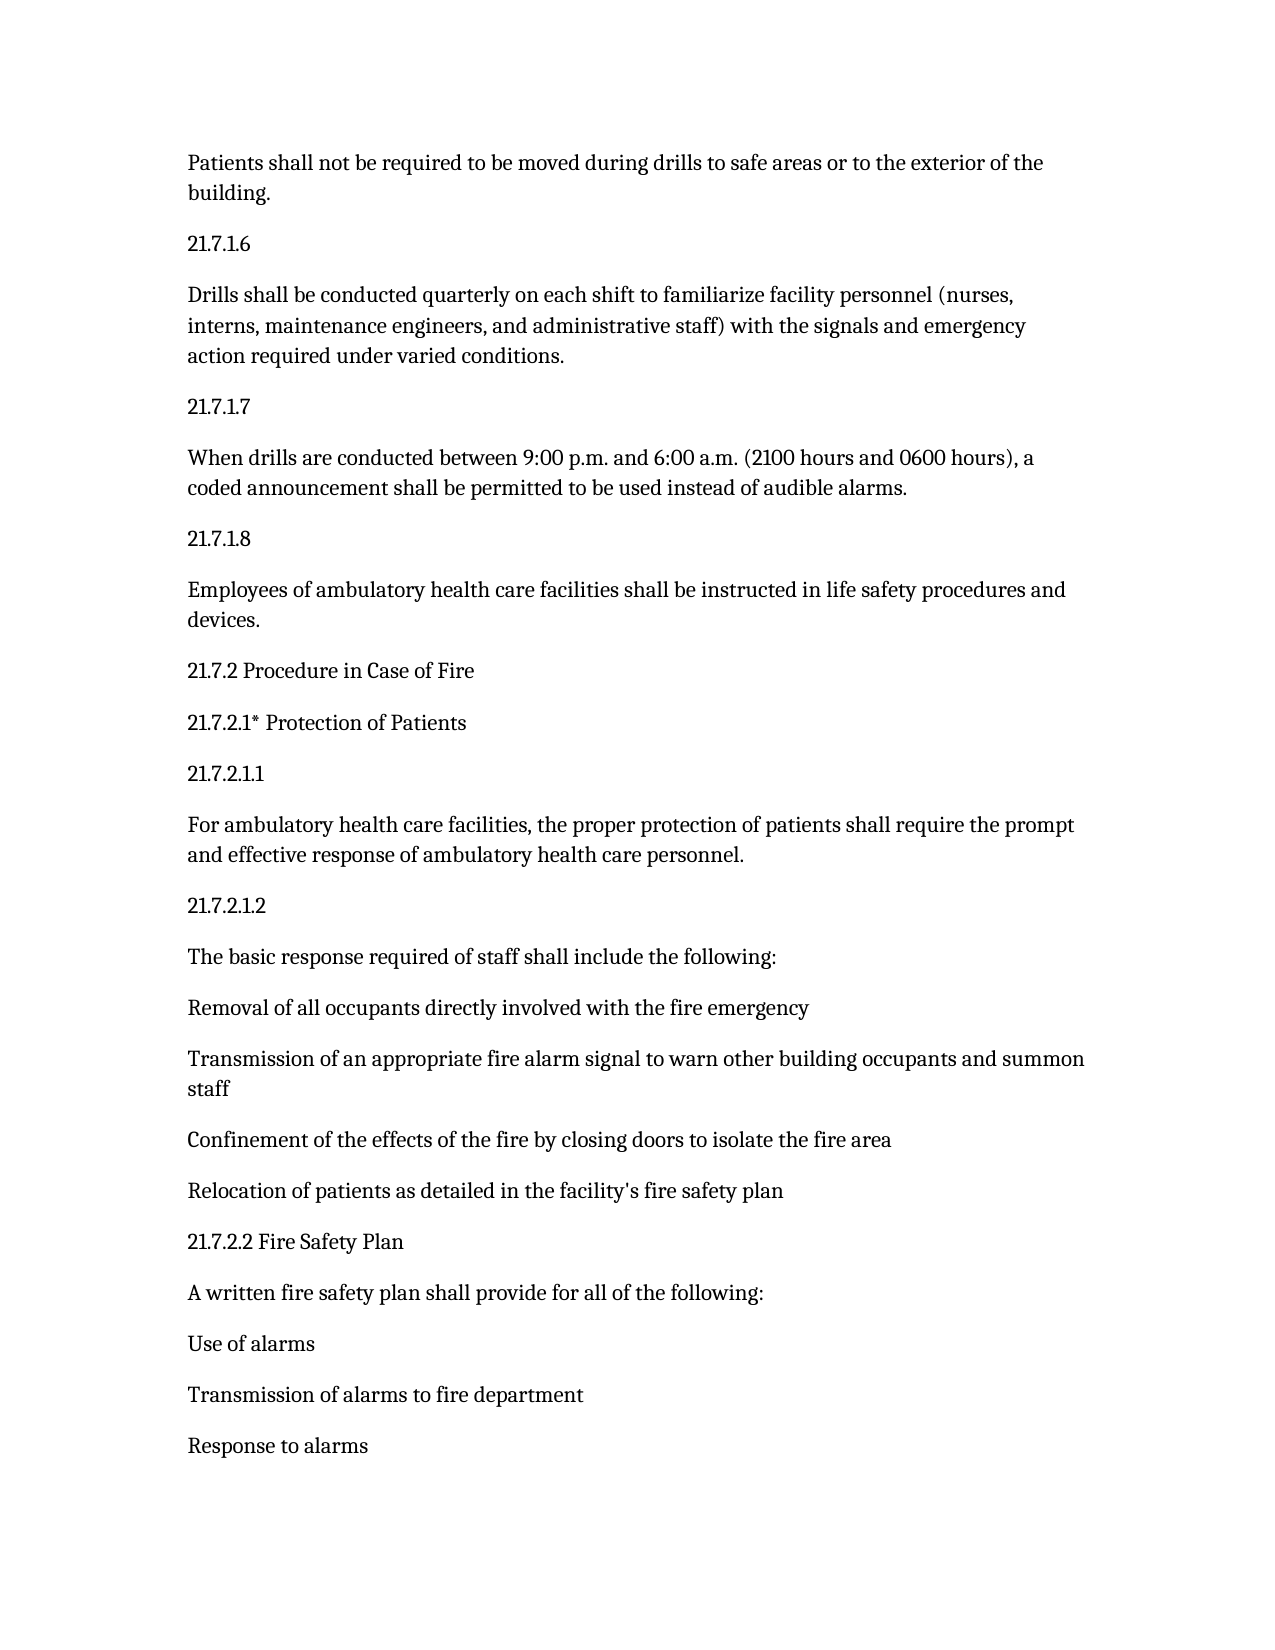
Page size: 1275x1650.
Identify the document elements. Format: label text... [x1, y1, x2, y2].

text Transmission of alarms to fire department [187, 1382, 1087, 1409]
text 21.7.1.7 [187, 394, 1087, 420]
text 21.7.2.2 Fire Safety Plan [187, 1229, 1087, 1256]
text Confinement of the effects of the fire by closing doors to isolate the fire area [187, 1127, 1087, 1153]
text 21.7.1.6 [187, 231, 1087, 258]
text Removal of all occupants directly involved with the fire emergency [187, 995, 1087, 1021]
text 21.7.1.8 [187, 526, 1087, 552]
text Use of alarms [187, 1331, 1087, 1358]
text 21.7.2.1.1 [187, 760, 1087, 787]
text For ambulatory health care facilities, the proper protection of patients shall require the prompt and effective response of ambulatory health care personnel. [187, 811, 1087, 868]
text Transmission of an appropriate fire alarm signal to warn other building occupants and summon staff [187, 1046, 1087, 1102]
text Drills shall be conducted quarterly on each shift to familiarize facility personnel (nurses, interns, maintenance engineers, and administrative staff) with the signals and emergency action required under varied conditions. [187, 282, 1087, 369]
text A written fire safety plan shall provide for all of the following: [187, 1280, 1087, 1307]
text The basic response required of staff shall include the following: [187, 944, 1087, 970]
text Patients shall not be required to be moved during drills to safe areas or to the exterior of the building. [187, 150, 1087, 207]
text Employees of ambulatory health care facilities shall be instructed in life safety procedures and devices. [187, 577, 1087, 634]
text Relocation of patients as detailed in the facility's fire safety plan [187, 1178, 1087, 1204]
text Response to alarms [187, 1433, 1087, 1460]
text 21.7.2.1.2 [187, 893, 1087, 919]
text When drills are conducted between 9:00 p.m. and 6:00 a.m. (2100 hours and 0600 hours), a coded announcement shall be permitted to be used instead of audible alarms. [187, 445, 1087, 501]
text 21.7.2 Procedure in Case of Fire [187, 658, 1087, 685]
text 21.7.2.1* Protection of Patients [187, 709, 1087, 736]
